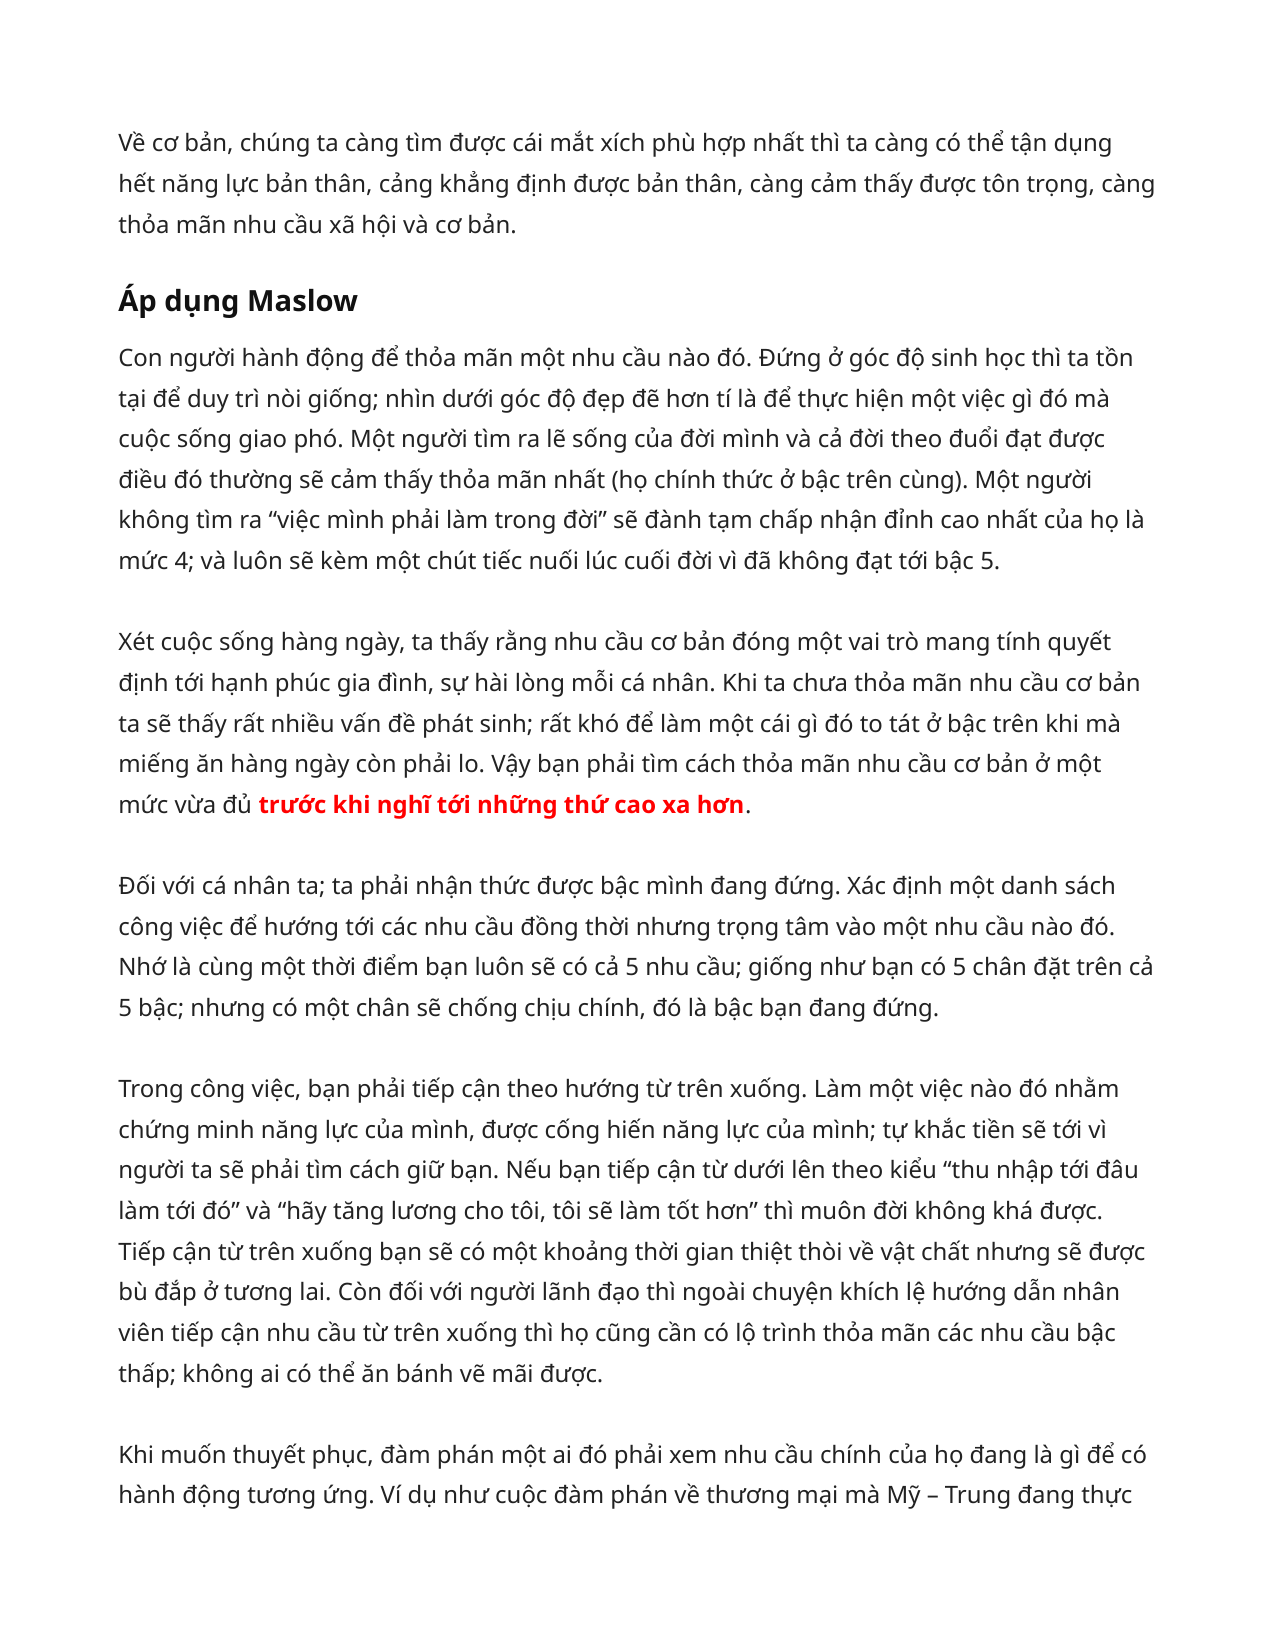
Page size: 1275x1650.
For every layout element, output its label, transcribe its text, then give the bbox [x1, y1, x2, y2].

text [118, 1430, 1157, 1511]
subtitle Áp dụng Maslow [118, 281, 1157, 320]
text Đối với cá nhân ta; ta phải nhận thức được bậc mình đang đứng. Xác định một danh sách công việc để hướng tới các nhu cầu đồng thời nhưng trọng tâm vào một nhu cầu nào đó. Nhớ là cùng một thời điểm bạn luôn sẽ có cả 5 nhu cầu; giống như bạn có 5 chân đặt trên cả 5 bậc; nhưng có một chân sẽ chống chịu chính, đó là bậc bạn đang đứng. [118, 861, 1157, 1023]
text Con người hành động để thỏa mãn một nhu cầu nào đó. Đứng ở góc độ sinh học thì ta tồn tại để duy trì nòi giống; nhìn dưới góc độ đẹp đẽ hơn tí là để thực hiện một việc gì đó mà cuộc sống giao phó. Một người tìm ra lẽ sống của đời mình và cả đời theo đuổi đạt được điều đó thường sẽ cảm thấy thỏa mãn nhất (họ chính thức ở bậc trên cùng). Một người không tìm ra “việc mình phải làm trong đời” sẽ đành tạm chấp nhận đỉnh cao nhất của họ là mức 4; và luôn sẽ kèm một chút tiếc nuối lúc cuối đời vì đã không đạt tới bậc 5. [118, 333, 1157, 577]
text Xét cuộc sống hàng ngày, ta thấy rằng nhu cầu cơ bản đóng một vai trò mang tính quyết định tới hạnh phúc gia đình, sự hài lòng mỗi cá nhân. Khi ta chưa thỏa mãn nhu cầu cơ bản ta sẽ thấy rất nhiều vấn đề phát sinh; rất khó để làm một cái gì đó to tát ở bậc trên khi mà miếng ăn hàng ngày còn phải lo. Vậy bạn phải tìm cách thỏa mãn nhu cầu cơ bản ở một mức vừa đủ trước khi nghĩ tới những thứ cao xa hơn. [118, 617, 1157, 820]
text Về cơ bản, chúng ta càng tìm được cái mắt xích phù hợp nhất thì ta càng có thể tận dụng hết năng lực bản thân, cảng khẳng định được bản thân, càng cảm thấy được tôn trọng, càng thỏa mãn nhu cầu xã hội và cơ bản. [118, 118, 1157, 240]
text Trong công việc, bạn phải tiếp cận theo hướng từ trên xuống. Làm một việc nào đó nhằm chứng minh năng lực của mình, được cống hiến năng lực của mình; tự khắc tiền sẽ tới vì người ta sẽ phải tìm cách giữ bạn. Nếu bạn tiếp cận từ dưới lên theo kiểu “thu nhập tới đâu làm tới đó” và “hãy tăng lương cho tôi, tôi sẽ làm tốt hơn” thì muôn đời không khá được. Tiếp cận từ trên xuống bạn sẽ có một khoảng thời gian thiệt thòi về vật chất nhưng sẽ được bù đắp ở tương lai. Còn đối với người lãnh đạo thì ngoài chuyện khích lệ hướng dẫn nhân viên tiếp cận nhu cầu từ trên xuống thì họ cũng cần có lộ trình thỏa mãn các nhu cầu bậc thấp; không ai có thể ăn bánh vẽ mãi được. [118, 1064, 1157, 1389]
